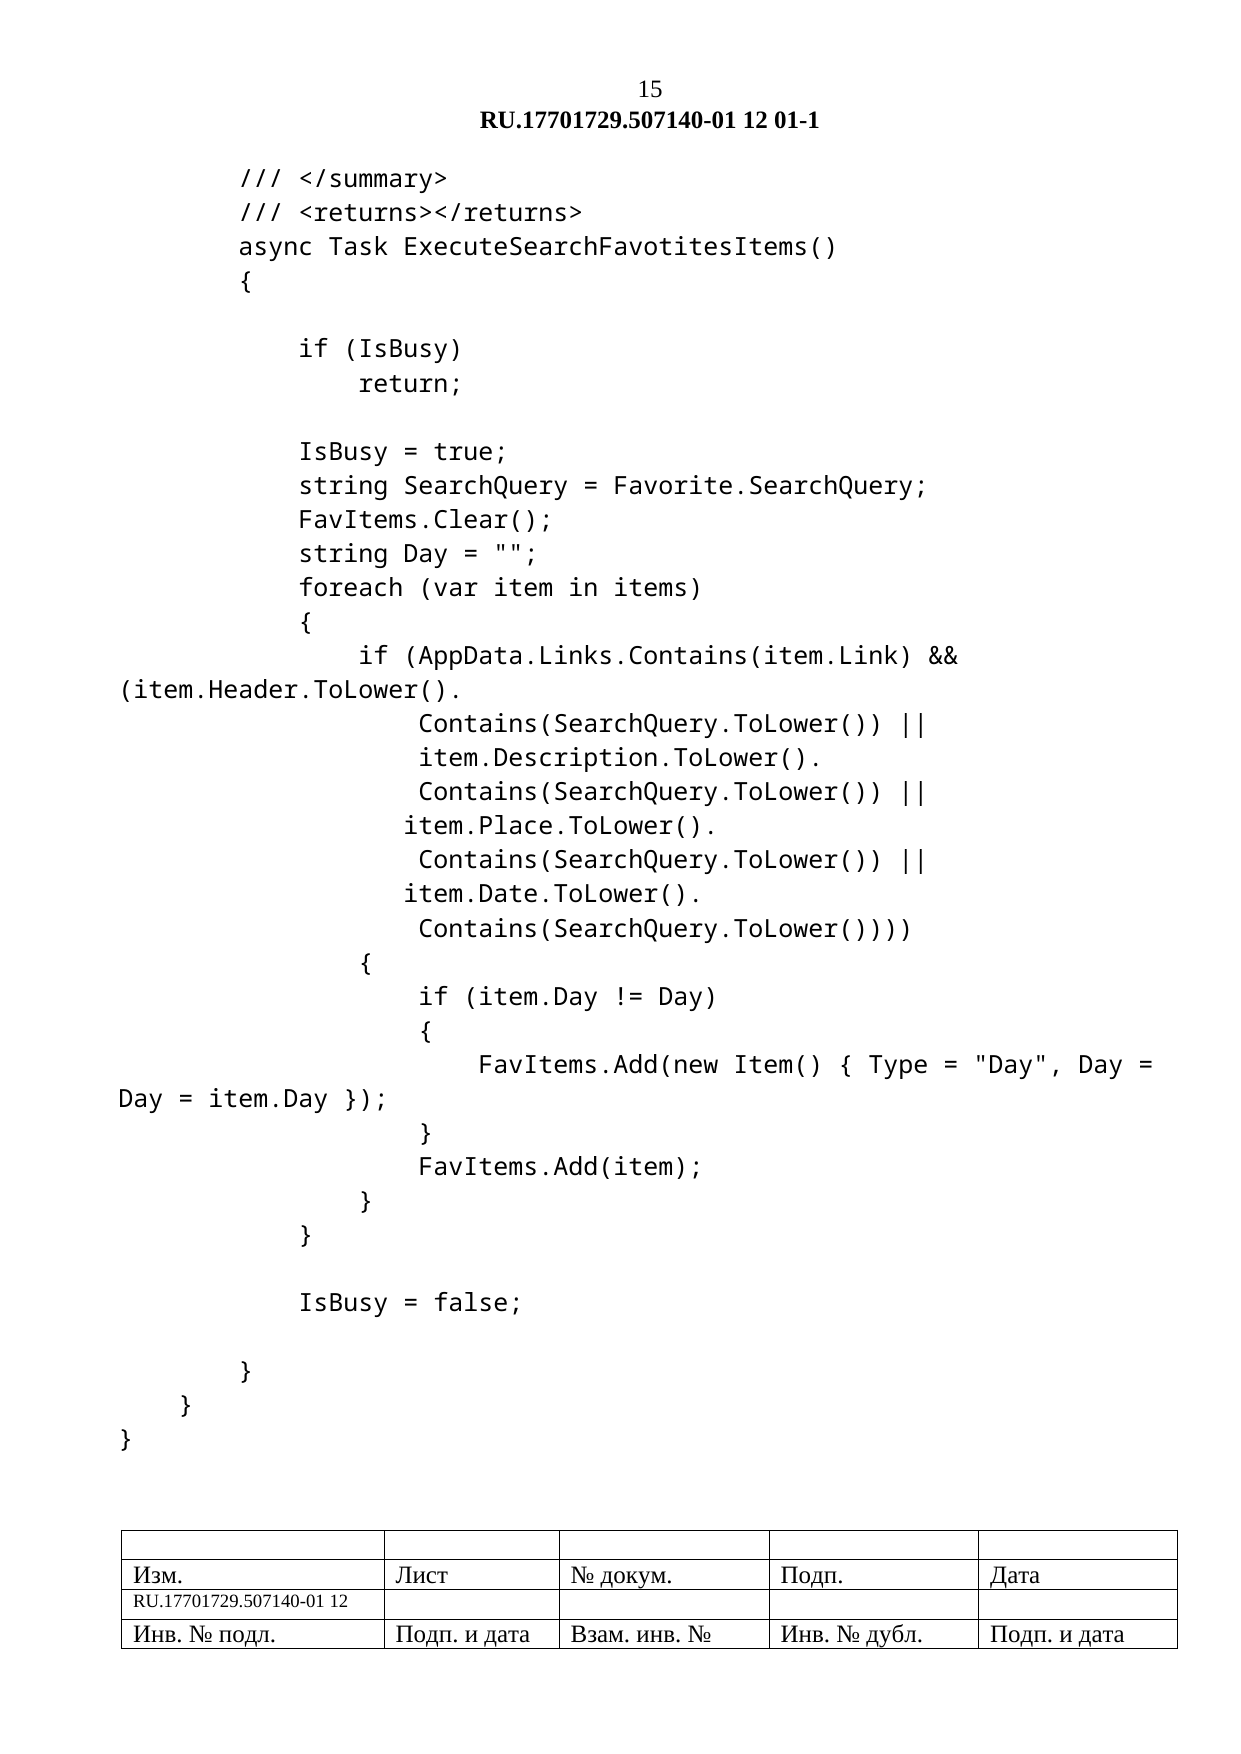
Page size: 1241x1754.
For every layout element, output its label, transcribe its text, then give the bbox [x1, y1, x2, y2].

text item.Place.ToLower(). [118, 808, 1181, 842]
text FavItems.Clear(); [118, 501, 1181, 536]
text } [118, 1114, 1181, 1149]
text FavItems.Add(item); [118, 1149, 1181, 1183]
text return; [118, 365, 1181, 399]
text { [118, 604, 1181, 638]
text async Task ExecuteSearchFavotitesItems() [118, 229, 1181, 263]
text } [118, 1387, 1181, 1421]
text item.Date.ToLower(). [118, 876, 1181, 910]
text } [118, 1183, 1181, 1217]
text } [118, 1353, 1181, 1387]
text { [118, 944, 1181, 978]
text IsBusy = false; [118, 1285, 1181, 1319]
text string SearchQuery = Favorite.SearchQuery; [118, 467, 1181, 501]
text } [118, 1217, 1181, 1251]
text Contains(SearchQuery.ToLower()) || [118, 774, 1181, 808]
text if (item.Day != Day) [118, 978, 1181, 1012]
text if (IsBusy) [118, 331, 1181, 365]
text } [118, 1421, 1181, 1455]
text Contains(SearchQuery.ToLower()) || [118, 842, 1181, 876]
text string Day = ""; [118, 536, 1181, 569]
text /// <returns></returns> [118, 195, 1181, 229]
text foreach (var item in items) [118, 569, 1181, 604]
text { [118, 1012, 1181, 1046]
text item.Description.ToLower(). [118, 740, 1181, 774]
text if (AppData.Links.Contains(item.Link) && (item.Header.ToLower(). [118, 638, 1181, 706]
text { [118, 263, 1181, 297]
text Contains(SearchQuery.ToLower()) || [118, 706, 1181, 740]
text IsBusy = true; [118, 433, 1181, 467]
text FavItems.Add(new Item() { Type = "Day", Day = Day = item.Day }); [118, 1046, 1181, 1114]
text /// </summary> [118, 161, 1181, 195]
text Contains(SearchQuery.ToLower()))) [118, 910, 1181, 944]
